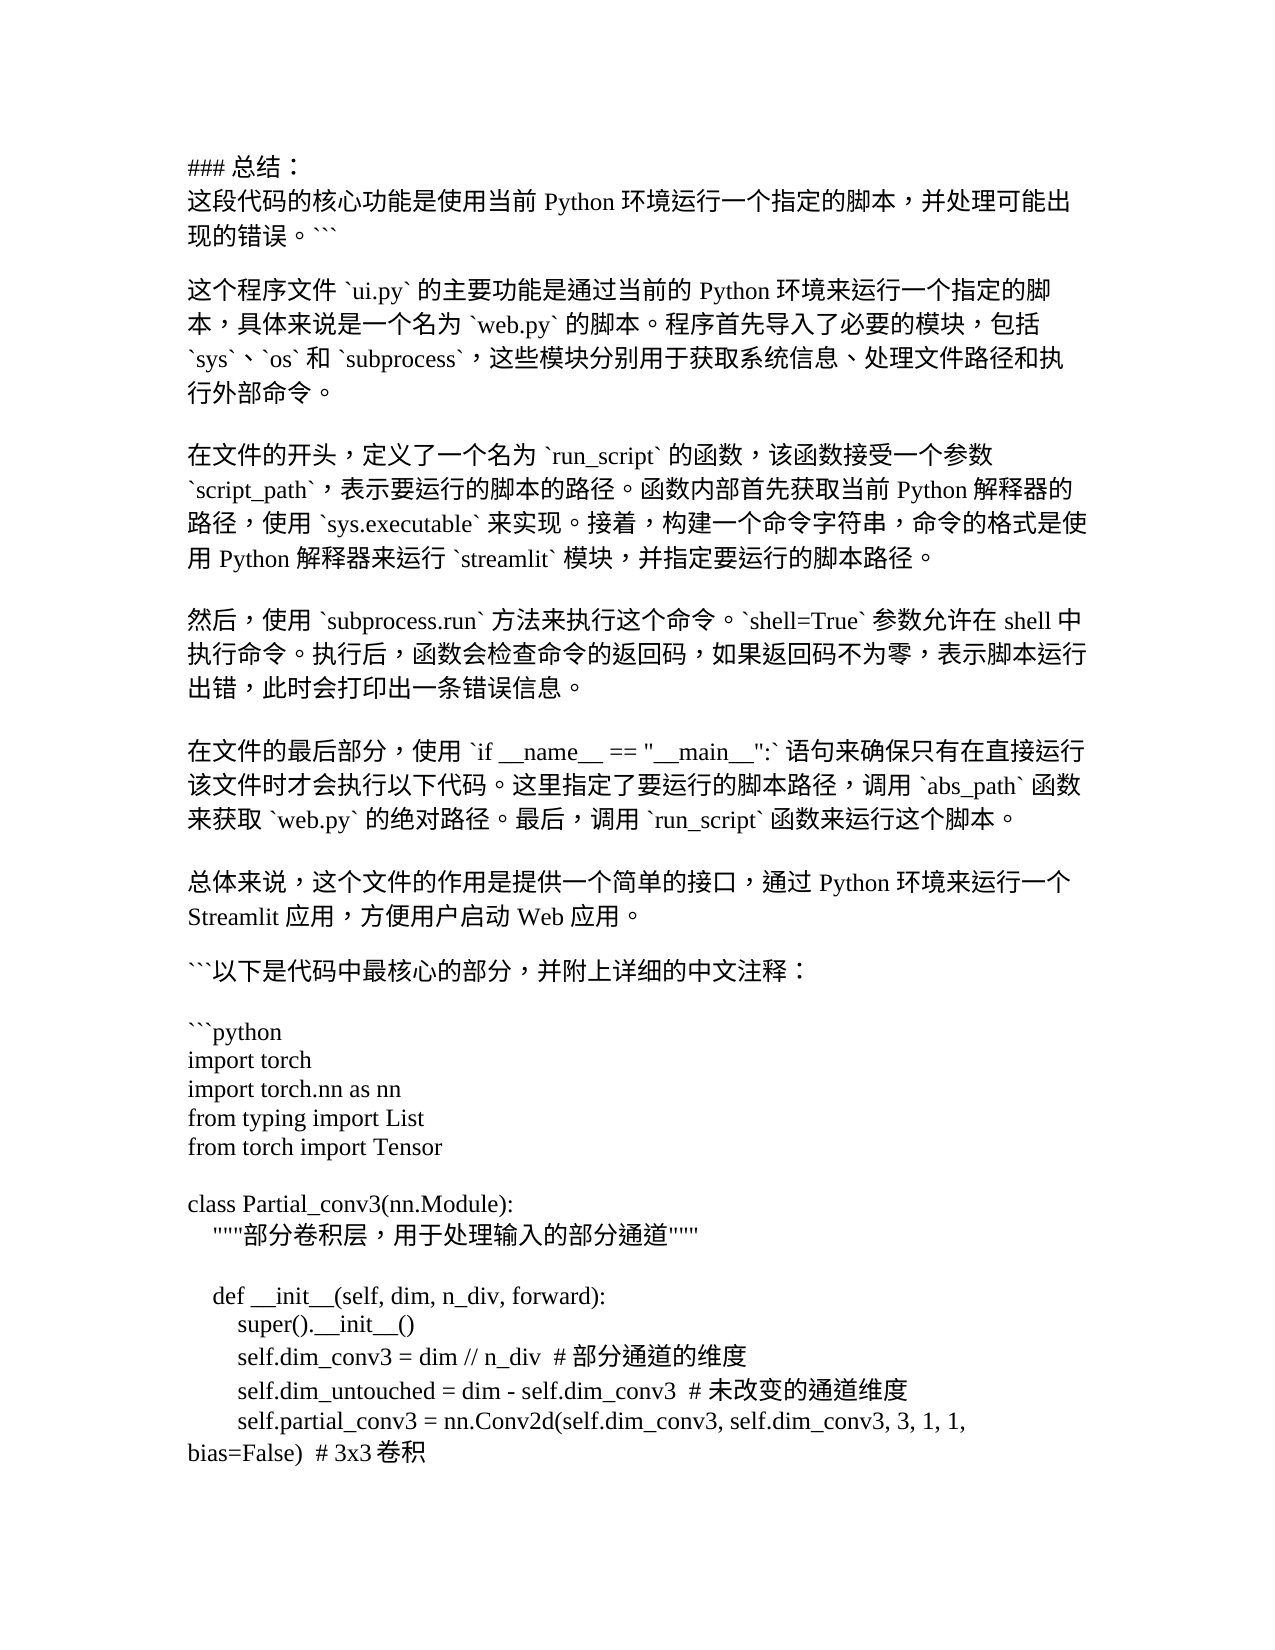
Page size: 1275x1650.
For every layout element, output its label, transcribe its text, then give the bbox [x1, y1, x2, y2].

text 这个程序文件 `ui.py` 的主要功能是通过当前的 Python 环境来运行一个指定的脚本，具体来说是一个名为 `web.py` 的脚本。程序首先导入了必要的模块，包括 `sys`、`os` 和 `subprocess`，这些模块分别用于获取系统信息、处理文件路径和执行外部命令。 在文件的开头，定义了一个名为 `run_script` 的函数，该函数接受一个参数 `script_path`，表示要运行的脚本的路径。函数内部首先获取当前 Python 解释器的路径，使用 `sys.executable` 来实现。接着，构建一个命令字符串，命令的格式是使用 Python 解释器来运行 `streamlit` 模块，并指定要运行的脚本路径。 然后，使用 `subprocess.run` 方法来执行这个命令。`shell=True` 参数允许在 shell 中执行命令。执行后，函数会检查命令的返回码，如果返回码不为零，表示脚本运行出错，此时会打印出一条错误信息。 在文件的最后部分，使用 `if __name__ == "__main__":` 语句来确保只有在直接运行该文件时才会执行以下代码。这里指定了要运行的脚本路径，调用 `abs_path` 函数来获取 `web.py` 的绝对路径。最后，调用 `run_script` 函数来运行这个脚本。 总体来说，这个文件的作用是提供一个简单的接口，通过 Python 环境来运行一个 Streamlit 应用，方便用户启动 Web 应用。 [187, 273, 1087, 933]
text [187, 954, 1087, 1498]
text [187, 150, 1087, 252]
